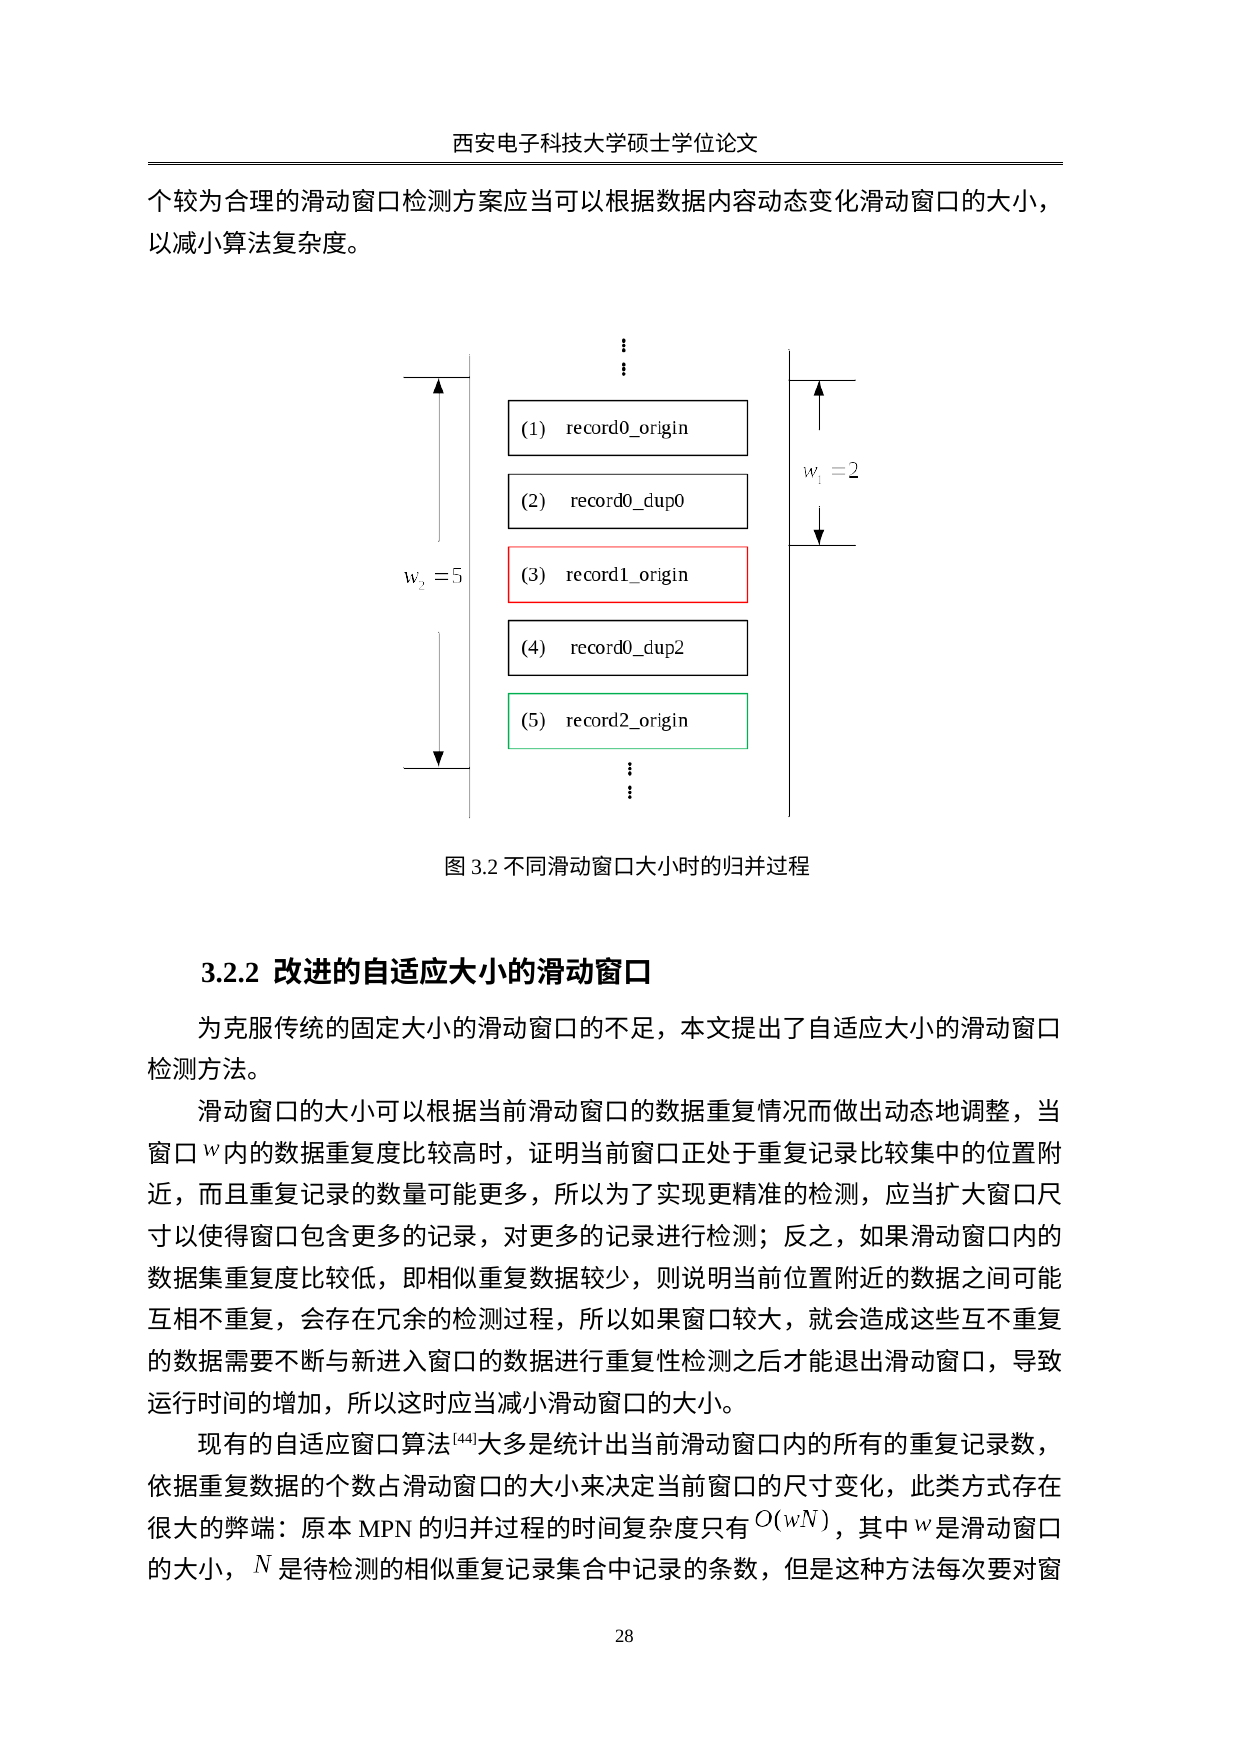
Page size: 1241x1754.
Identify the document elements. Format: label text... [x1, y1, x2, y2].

text 图3.2 不同滑动窗口大小时的归并过程 [148, 841, 1063, 883]
text 为克服传统的固定大小的滑动窗口的不足，本文提出了自适应大小的滑动窗口检测方法。 [148, 1004, 1063, 1087]
text 滑动窗口的大小可以根据当前滑动窗口的数据重复情况而做出动态地调整，当窗口内的数据重复度比较高时，证明当前窗口正处于重复记录比较集中的位置附近，而且重复记录的数量可能更多，所以为了实现更精准的检测，应当扩大窗口尺寸以使得窗口包含更多的记录，对更多的记录进行检测；反之，如果滑动窗口内的数据集重复度比较低，即相似重复数据较少，则说明当前位置附近的数据之间可能互相不重复，会存在冗余的检测过程，所以如果窗口较大，就会造成这些互不重复的数据需要不断与新进入窗口的数据进行重复性检测之后才能退出滑动窗口，导致运行时间的增加，所以这时应当减小滑动窗口的大小。 [148, 1087, 1063, 1420]
subtitle 3.2.2 改进的自适应大小的滑动窗口 [201, 949, 1063, 991]
